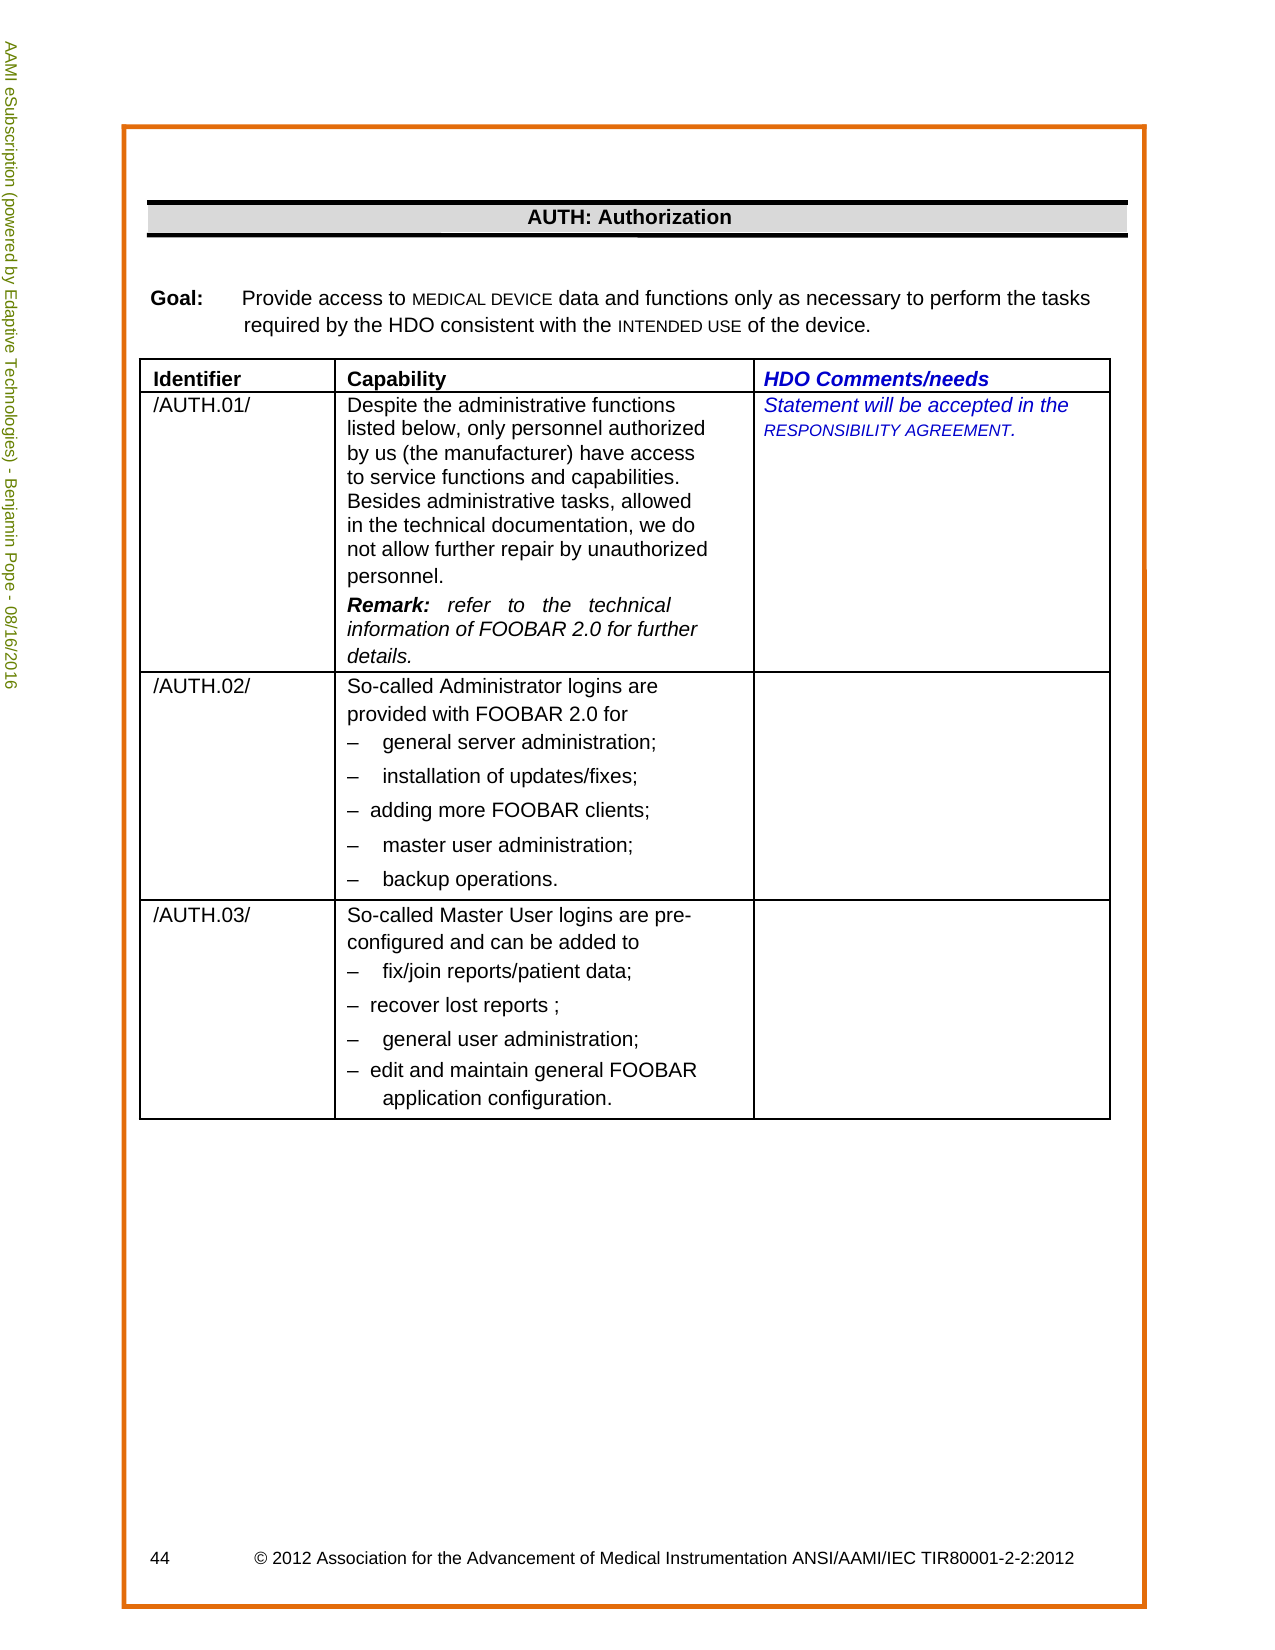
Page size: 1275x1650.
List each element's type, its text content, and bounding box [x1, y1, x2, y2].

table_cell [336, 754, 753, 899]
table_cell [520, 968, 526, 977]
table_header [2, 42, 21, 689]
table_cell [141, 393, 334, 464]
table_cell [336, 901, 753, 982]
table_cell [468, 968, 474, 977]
text AUTH: Authorization [527, 205, 1125, 229]
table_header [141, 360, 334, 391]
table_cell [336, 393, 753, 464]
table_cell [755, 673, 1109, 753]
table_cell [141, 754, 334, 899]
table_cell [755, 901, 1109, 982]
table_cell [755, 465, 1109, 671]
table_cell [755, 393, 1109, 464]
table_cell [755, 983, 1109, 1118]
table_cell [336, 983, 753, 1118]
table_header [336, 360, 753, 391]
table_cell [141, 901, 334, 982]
text 44 © 2012 Association for the Advancement of Medical Instrumentation ANSI/AAMI/IEC TIR80001-2-2:2012 [150, 1548, 1125, 1568]
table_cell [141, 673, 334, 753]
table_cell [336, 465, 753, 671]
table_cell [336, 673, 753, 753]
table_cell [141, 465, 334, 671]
text Goal: Provide access to MEDICAL DEVICE data and functions only as necessary to perform the tasks required by the HDO consistent with the INTENDED USE of the device. [150, 285, 1123, 337]
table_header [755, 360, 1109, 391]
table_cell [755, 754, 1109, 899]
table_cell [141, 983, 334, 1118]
